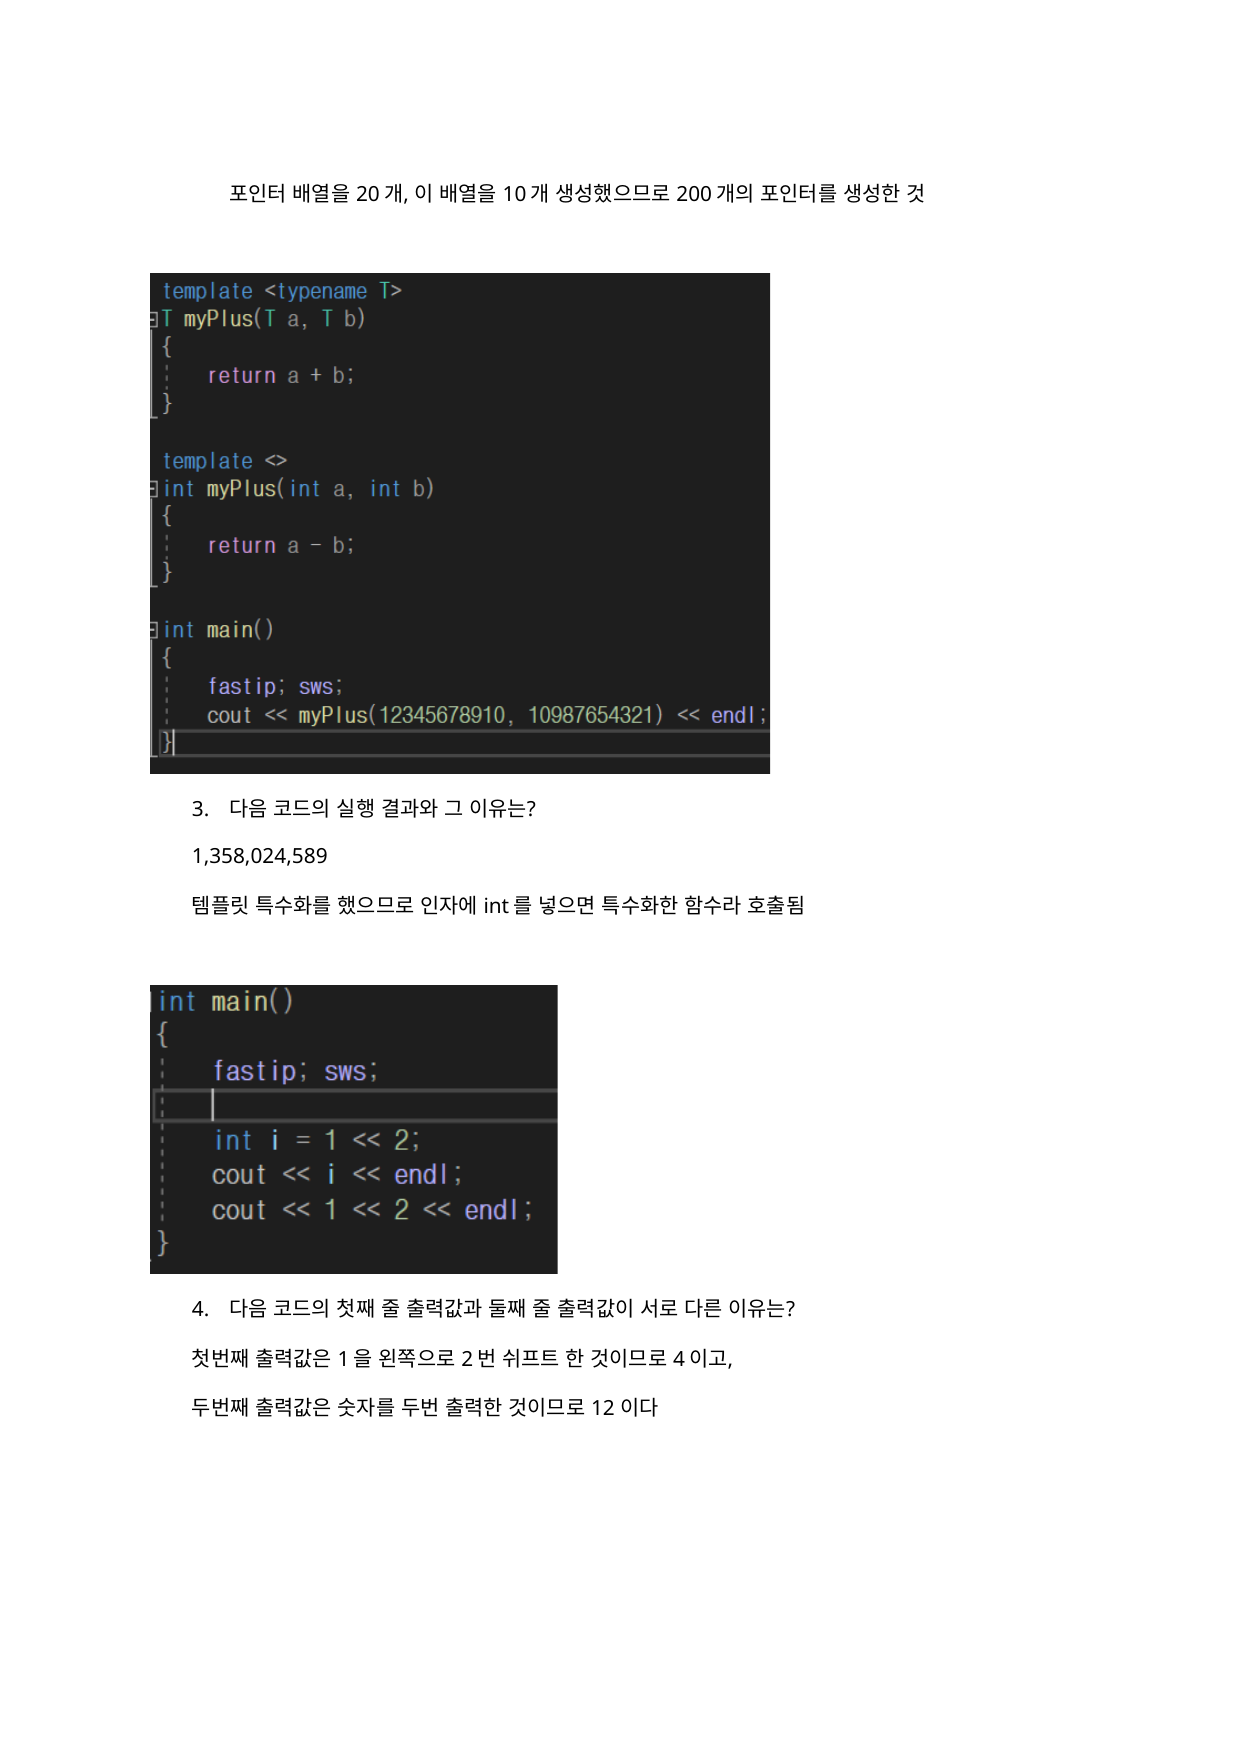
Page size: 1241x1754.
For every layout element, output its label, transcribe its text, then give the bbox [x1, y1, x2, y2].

text 1,358,024,589 [192, 842, 1090, 870]
picture [150, 985, 558, 1274]
text 두번째 출력값은 숫자를 두번 출력한 것이므로 12 이다 [192, 1391, 1090, 1422]
text 템플릿 특수화를 했으므로 인자에 int를 넣으면 특수화한 함수라 호출됨 [192, 889, 1090, 919]
picture [150, 273, 771, 774]
list 포인터 배열을 20개, 이 배열을 10개 생성했으므로 200개의 포인터를 생성한 것 [229, 177, 1090, 207]
text 첫번째 출력값은 1을 왼쪽으로 2번 쉬프트 한 것이므로 4이고, [192, 1342, 1090, 1372]
list 다음 코드의 첫째 줄 출력값과 둘째 줄 출력값이 서로 다른 이유는? [192, 1293, 1090, 1323]
list 다음 코드의 실행 결과와 그 이유는? [192, 792, 1090, 823]
